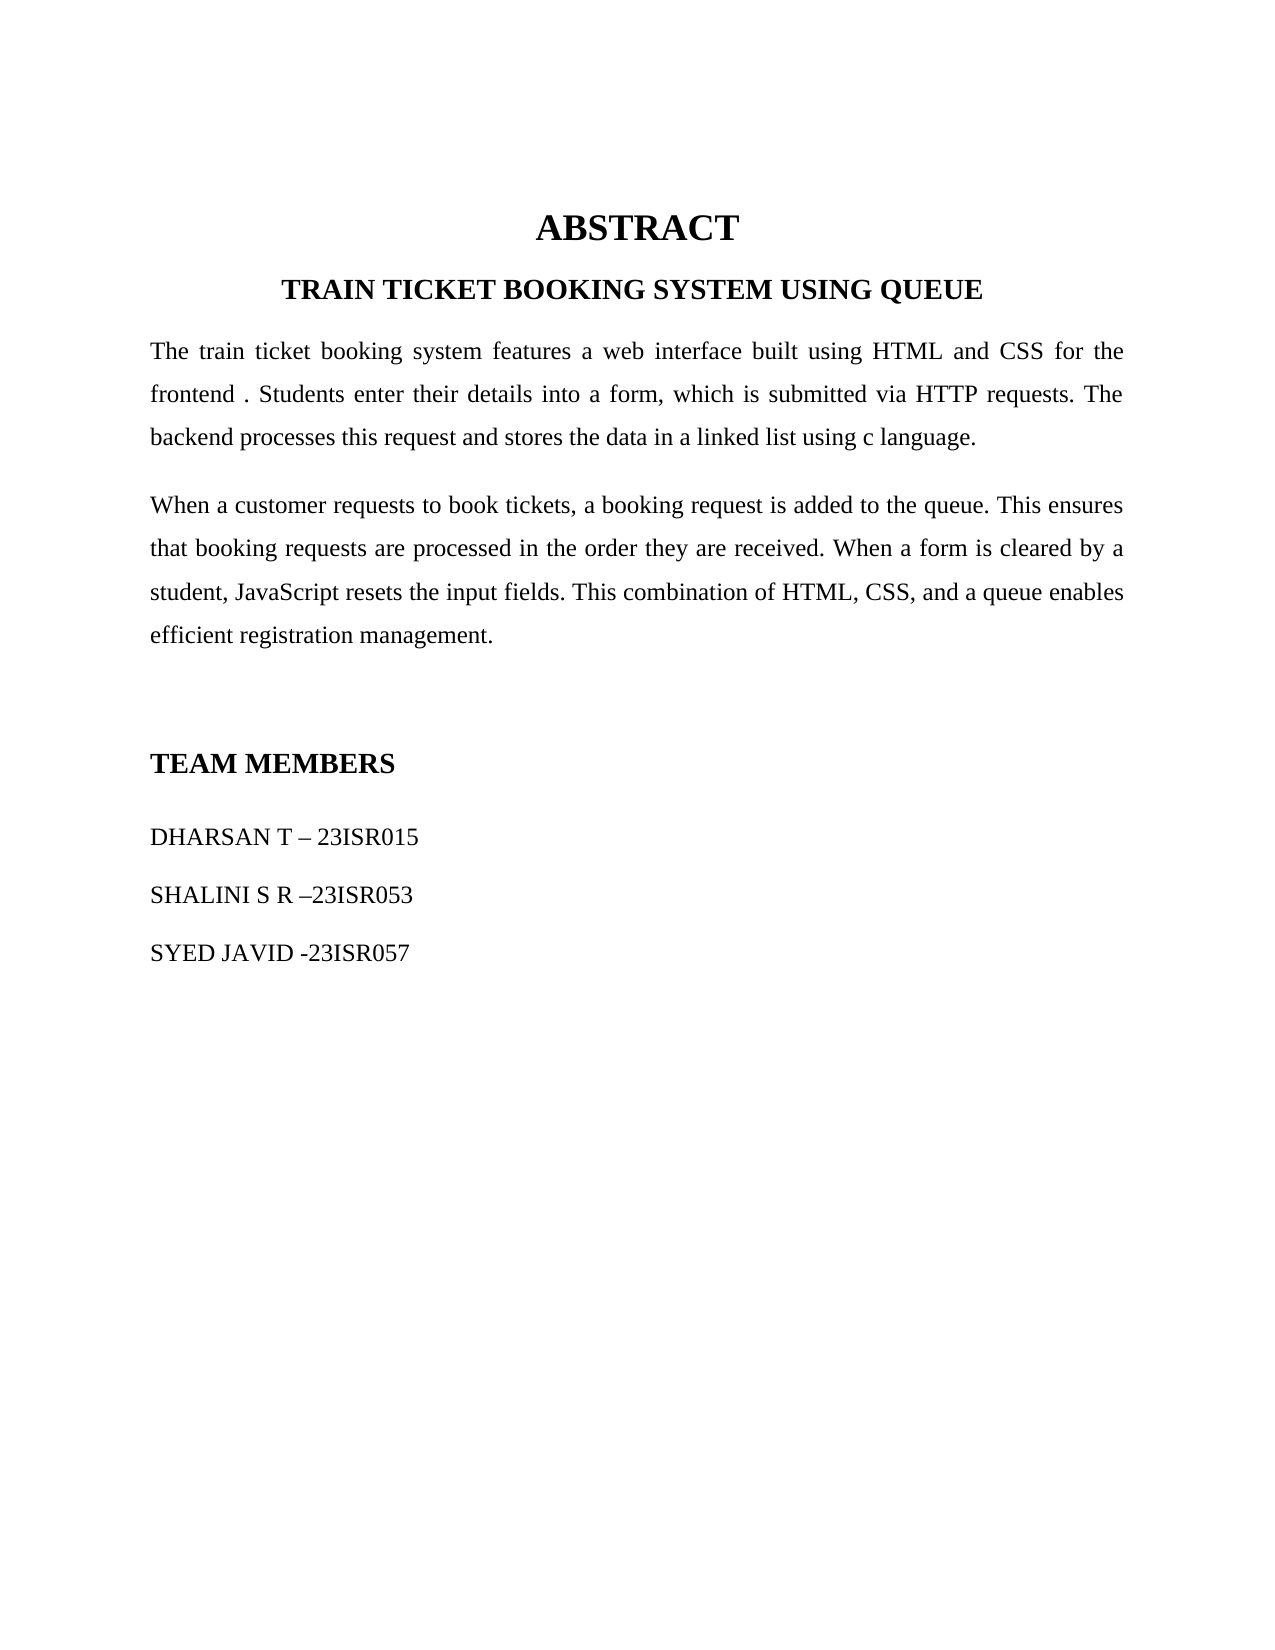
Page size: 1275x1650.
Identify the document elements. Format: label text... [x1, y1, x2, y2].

text ABSTRACT [150, 206, 1125, 249]
text SHALINI S R –23ISR053 [150, 880, 1125, 909]
text TEAM MEMBERS [150, 746, 1125, 780]
text TRAIN TICKET BOOKING SYSTEM USING QUEUE [150, 272, 1125, 306]
text When a customer requests to book tickets, a booking request is added to the queue. This ensures that booking requests are processed in the order they are received. When a form is cleared by a student, JavaScript resets the input fields. This combination of HTML, CSS, and a queue enables efficient registration management. [150, 490, 1125, 648]
text DHARSAN T – 23ISR015 [150, 822, 1125, 850]
text The train ticket booking system features a web interface built using HTML and CSS for the frontend . Students enter their details into a form, which is submitted via HTTP requests. The backend processes this request and stores the data in a linked list using c language. [150, 336, 1125, 451]
text SYED JAVID -23ISR057 [150, 938, 1125, 967]
